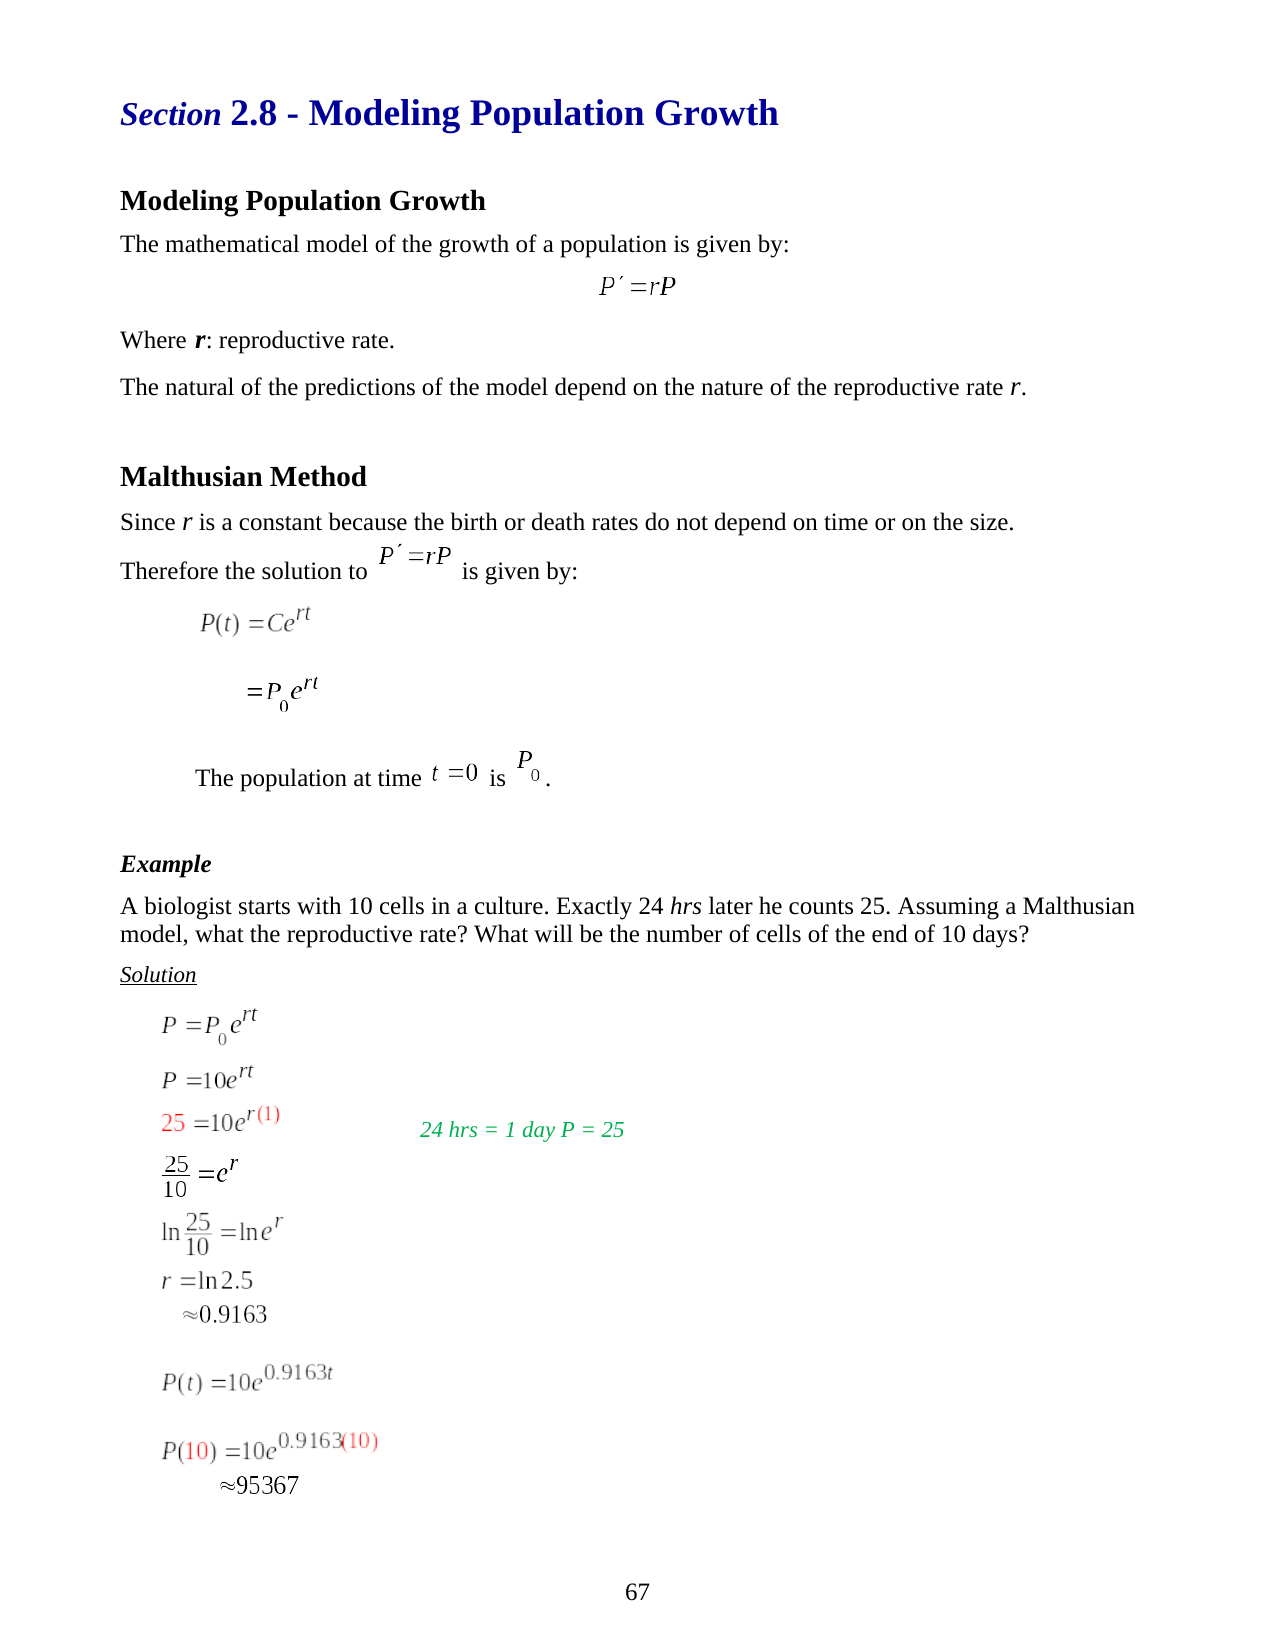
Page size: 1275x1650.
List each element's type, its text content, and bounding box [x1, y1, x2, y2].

text Where r: reproductive rate. [120, 323, 1155, 355]
text Section 2.8 - Modeling Population Growth [120, 90, 1155, 133]
text Malthusian Method [120, 459, 1155, 492]
text Modeling Population Growth [120, 183, 1155, 217]
text Therefore the solution to is given by: [120, 541, 1155, 585]
text The mathematical model of the growth of a population is given by: [120, 229, 1155, 258]
text Since r is a constant because the birth or death rates do not depend on time or on the size. [120, 505, 1155, 536]
text Example [120, 849, 1155, 878]
text The population at time is . [195, 743, 1155, 792]
text The natural of the predictions of the model depend on the nature of the reproductive rate r. [120, 370, 1155, 401]
text A biologist starts with 10 cells in a culture. Exactly 24 hrs later he counts 25. Assuming a Malthusian model, what the reproductive rate? What will be the number of cells of the end of 10 days? [120, 891, 1155, 948]
text 24 hrs = 1 day P = 25 [157, 1099, 1155, 1143]
text Solution [120, 961, 1155, 987]
